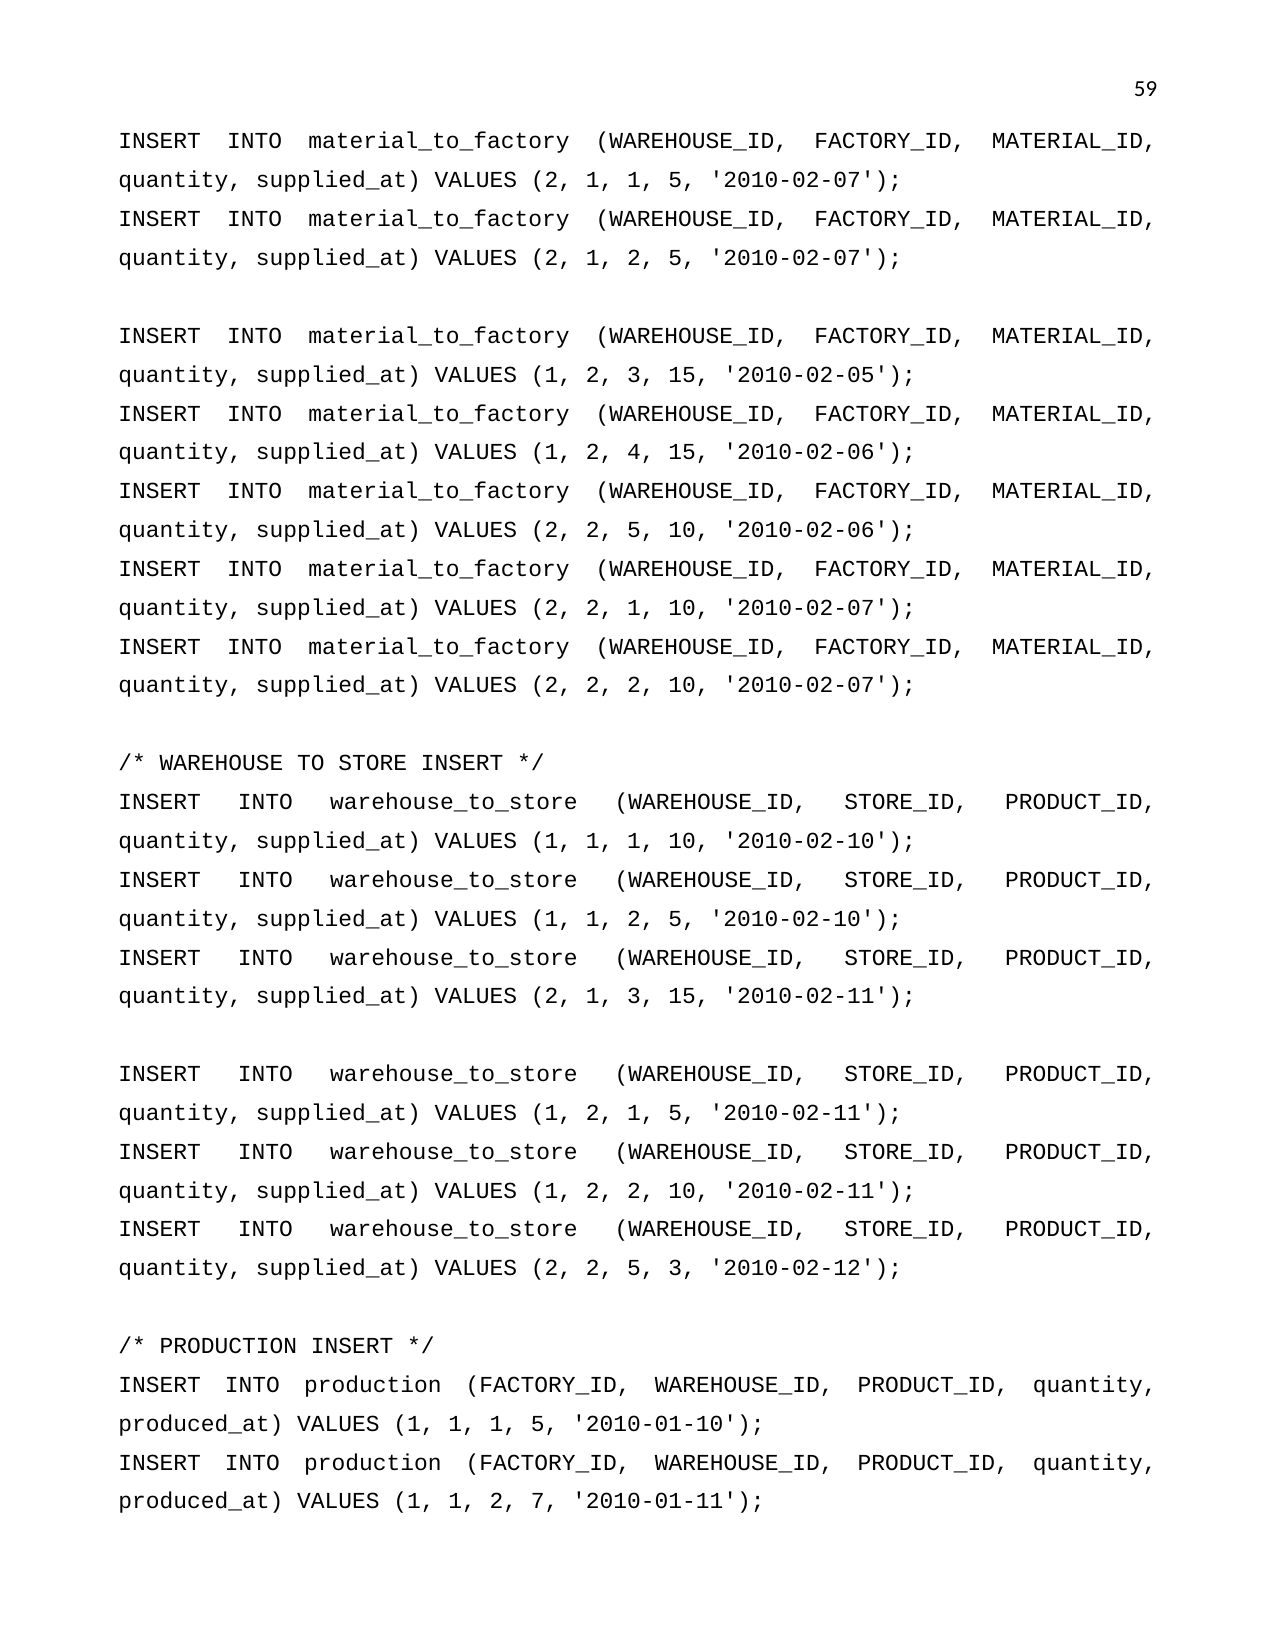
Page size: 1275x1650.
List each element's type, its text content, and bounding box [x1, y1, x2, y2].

text INSERT INTO material_to_factory (WAREHOUSE_ID, FACTORY_ID, MATERIAL_ID, quantity, supplied_at) VALUES (1, 2, 4, 15, '2010-02-06'); [118, 402, 1157, 467]
text INSERT INTO warehouse_to_store (WAREHOUSE_ID, STORE_ID, PRODUCT_ID, quantity, supplied_at) VALUES (2, 2, 5, 3, '2010-02-12'); [118, 1218, 1157, 1283]
text INSERT INTO production (FACTORY_ID, WAREHOUSE_ID, PRODUCT_ID, quantity, produced_at) VALUES (1, 1, 1, 5, '2010-01-10'); [118, 1373, 1157, 1438]
text /* WAREHOUSE TO STORE INSERT */ [118, 752, 1157, 777]
text INSERT INTO warehouse_to_store (WAREHOUSE_ID, STORE_ID, PRODUCT_ID, quantity, supplied_at) VALUES (2, 1, 3, 15, '2010-02-11'); [118, 946, 1157, 1011]
text INSERT INTO material_to_factory (WAREHOUSE_ID, FACTORY_ID, MATERIAL_ID, quantity, supplied_at) VALUES (2, 1, 2, 5, '2010-02-07'); [118, 208, 1157, 272]
text INSERT INTO material_to_factory (WAREHOUSE_ID, FACTORY_ID, MATERIAL_ID, quantity, supplied_at) VALUES (1, 2, 3, 15, '2010-02-05'); [118, 324, 1157, 389]
text INSERT INTO material_to_factory (WAREHOUSE_ID, FACTORY_ID, MATERIAL_ID, quantity, supplied_at) VALUES (2, 2, 5, 10, '2010-02-06'); [118, 479, 1157, 544]
text INSERT INTO production (FACTORY_ID, WAREHOUSE_ID, PRODUCT_ID, quantity, produced_at) VALUES (1, 1, 2, 7, '2010-01-11'); [118, 1451, 1157, 1516]
text INSERT INTO warehouse_to_store (WAREHOUSE_ID, STORE_ID, PRODUCT_ID, quantity, supplied_at) VALUES (1, 2, 1, 5, '2010-02-11'); [118, 1062, 1157, 1127]
text INSERT INTO warehouse_to_store (WAREHOUSE_ID, STORE_ID, PRODUCT_ID, quantity, supplied_at) VALUES (1, 1, 1, 10, '2010-02-10'); [118, 790, 1157, 855]
text INSERT INTO material_to_factory (WAREHOUSE_ID, FACTORY_ID, MATERIAL_ID, quantity, supplied_at) VALUES (2, 2, 2, 10, '2010-02-07'); [118, 635, 1157, 700]
text INSERT INTO material_to_factory (WAREHOUSE_ID, FACTORY_ID, MATERIAL_ID, quantity, supplied_at) VALUES (2, 2, 1, 10, '2010-02-07'); [118, 557, 1157, 622]
text INSERT INTO warehouse_to_store (WAREHOUSE_ID, STORE_ID, PRODUCT_ID, quantity, supplied_at) VALUES (1, 2, 2, 10, '2010-02-11'); [118, 1140, 1157, 1205]
text INSERT INTO material_to_factory (WAREHOUSE_ID, FACTORY_ID, MATERIAL_ID, quantity, supplied_at) VALUES (2, 1, 1, 5, '2010-02-07'); [118, 130, 1157, 195]
text /* PRODUCTION INSERT */ [118, 1334, 1157, 1360]
text INSERT INTO warehouse_to_store (WAREHOUSE_ID, STORE_ID, PRODUCT_ID, quantity, supplied_at) VALUES (1, 1, 2, 5, '2010-02-10'); [118, 868, 1157, 933]
